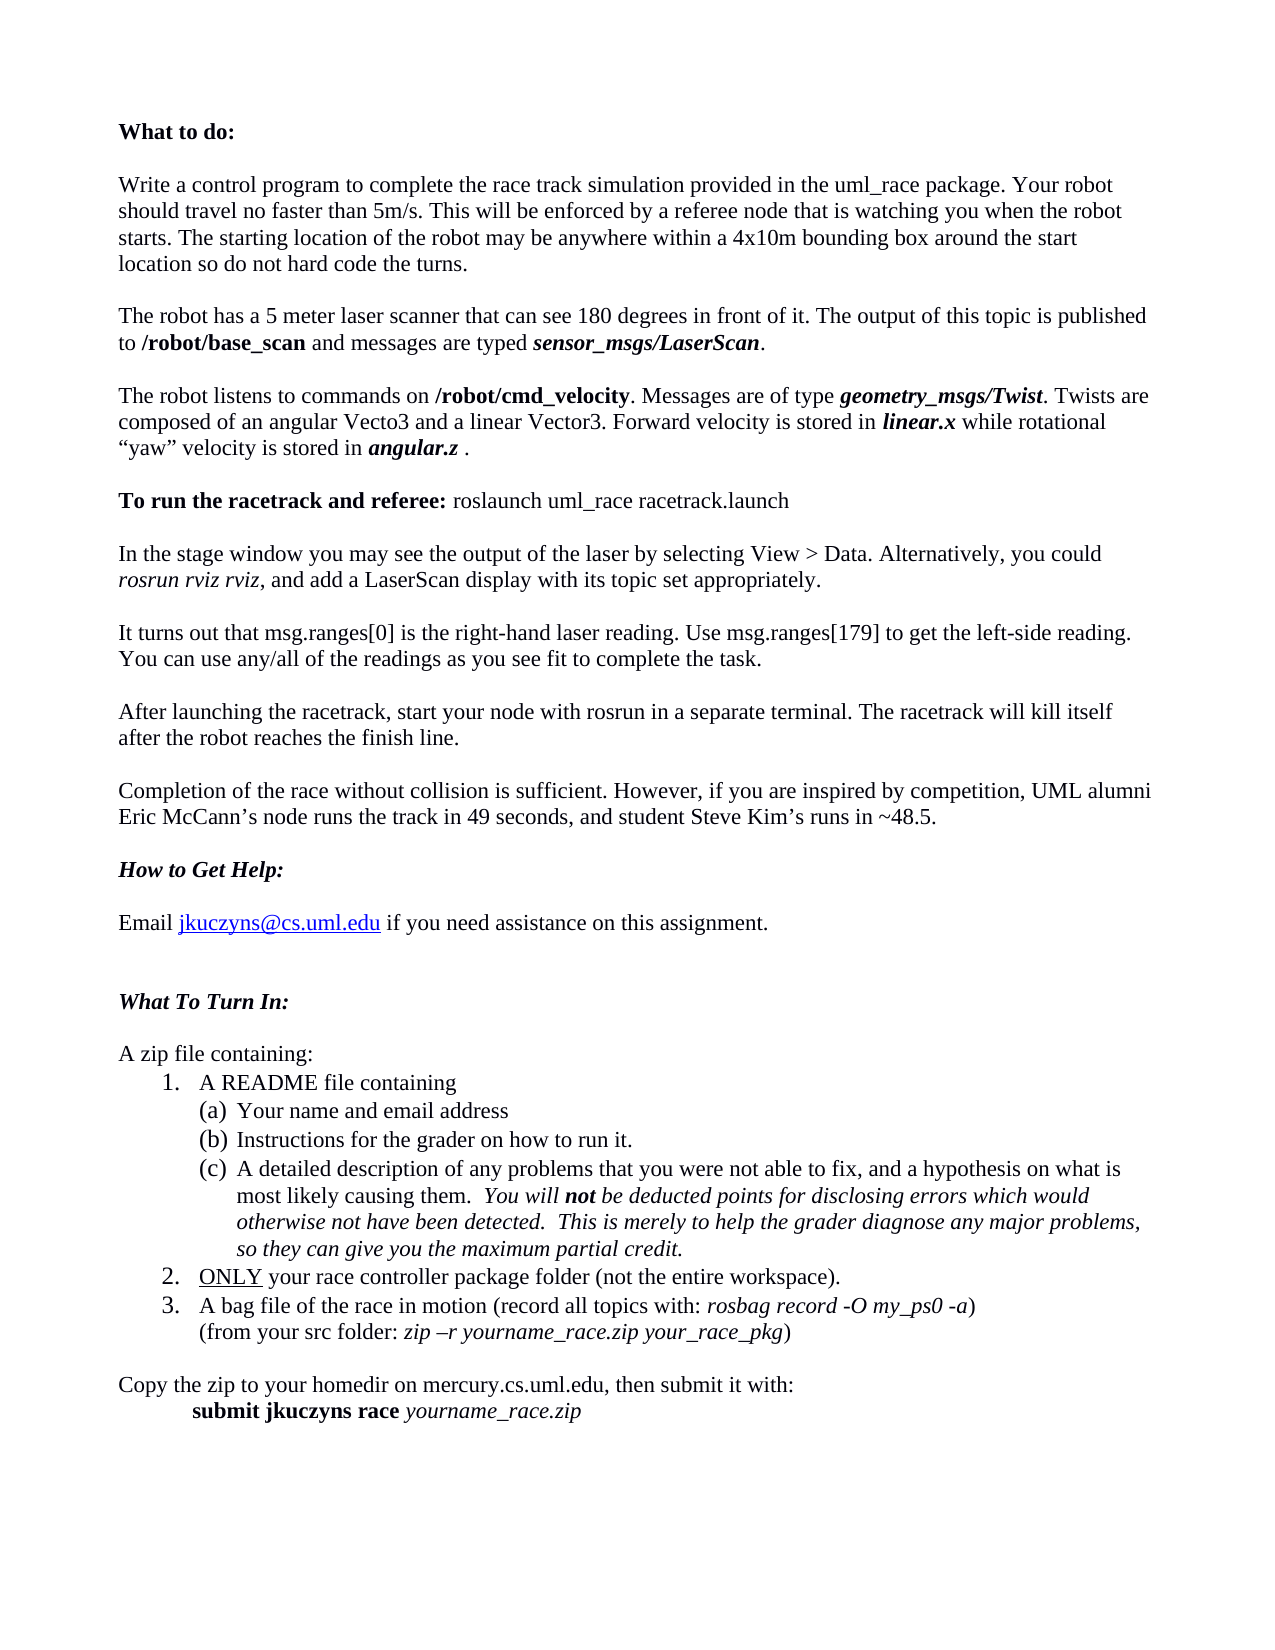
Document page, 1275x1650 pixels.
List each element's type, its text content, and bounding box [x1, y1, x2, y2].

text Email jkuczyns@cs.uml.edu if you need assistance on this assignment. [118, 909, 1157, 935]
text The robot has a 5 meter laser scanner that can see 180 degrees in front of it. The output of this topic is published to /robot/base_scan and messages are typed sensor_msgs/LaserScan. [118, 303, 1157, 355]
list A README file containing [161, 1067, 1157, 1096]
list A detailed description of any problems that you were not able to fix, and a hypothesis on what is most likely causing them. You will not be deducted points for disclosing errors which would otherwise not have been detected. This is merely to help the grader diagnose any major problems, so they can give you the maximum partial credit. [199, 1153, 1157, 1261]
text In the stage window you may see the output of the laser by selecting View > Data. Alternatively, you could rosrun rviz rviz, and add a LaserScan display with its topic set appropriately. [118, 540, 1157, 592]
text Completion of the race without collision is sufficient. However, if you are inspired by competition, UML alumni Eric McCann’s node runs the track in 49 seconds, and student Steve Kim’s runs in ~48.5. [118, 777, 1157, 830]
text Copy the zip to your homedir on mercury.cs.uml.edu, then submit it with: [118, 1371, 1157, 1397]
list Your name and email address [199, 1096, 1157, 1124]
list A bag file of the race in motion (record all topics with: rosbag record -O my_ps0 -a) [161, 1290, 1157, 1318]
text Write a control program to complete the race track simulation provided in the uml_race package. Your robot should travel no faster than 5m/s. This will be enforced by a referee node that is watching you when the robot starts. The starting location of the robot may be anywhere within a 4x10m bounding box around the start location so do not hard code the turns. [118, 171, 1157, 276]
text How to Get Help: [118, 856, 1157, 882]
text What To Turn In: [118, 988, 1157, 1014]
text It turns out that msg.ranges[0] is the right-hand laser reading. Use msg.ranges[179] to get the left-side reading. You can use any/all of the readings as you see fit to complete the task. [118, 619, 1157, 672]
text The robot listens to commands on /robot/cmd_velocity. Messages are of type geometry_msgs/Twist. Twists are composed of an angular Vecto3 and a linear Vector3. Forward velocity is stored in linear.x while rotational “yaw” velocity is stored in angular.z . [118, 382, 1157, 461]
text A zip file containing: [118, 1041, 1157, 1067]
text After launching the racetrack, start your node with rosrun in a separate terminal. The racetrack will kill itself after the robot reaches the finish line. [118, 698, 1157, 751]
text What to do: [118, 118, 1157, 144]
list Instructions for the grader on how to run it. [199, 1124, 1157, 1153]
text submit jkuczyns race yourname_race.zip [192, 1397, 1157, 1424]
list (from your src folder: zip –r yourname_race.zip your_race_pkg) [199, 1318, 1157, 1345]
text To run the racetrack and referee: roslaunch uml_race racetrack.launch [118, 487, 1157, 513]
list ONLY your race controller package folder (not the entire workspace). [161, 1261, 1157, 1290]
